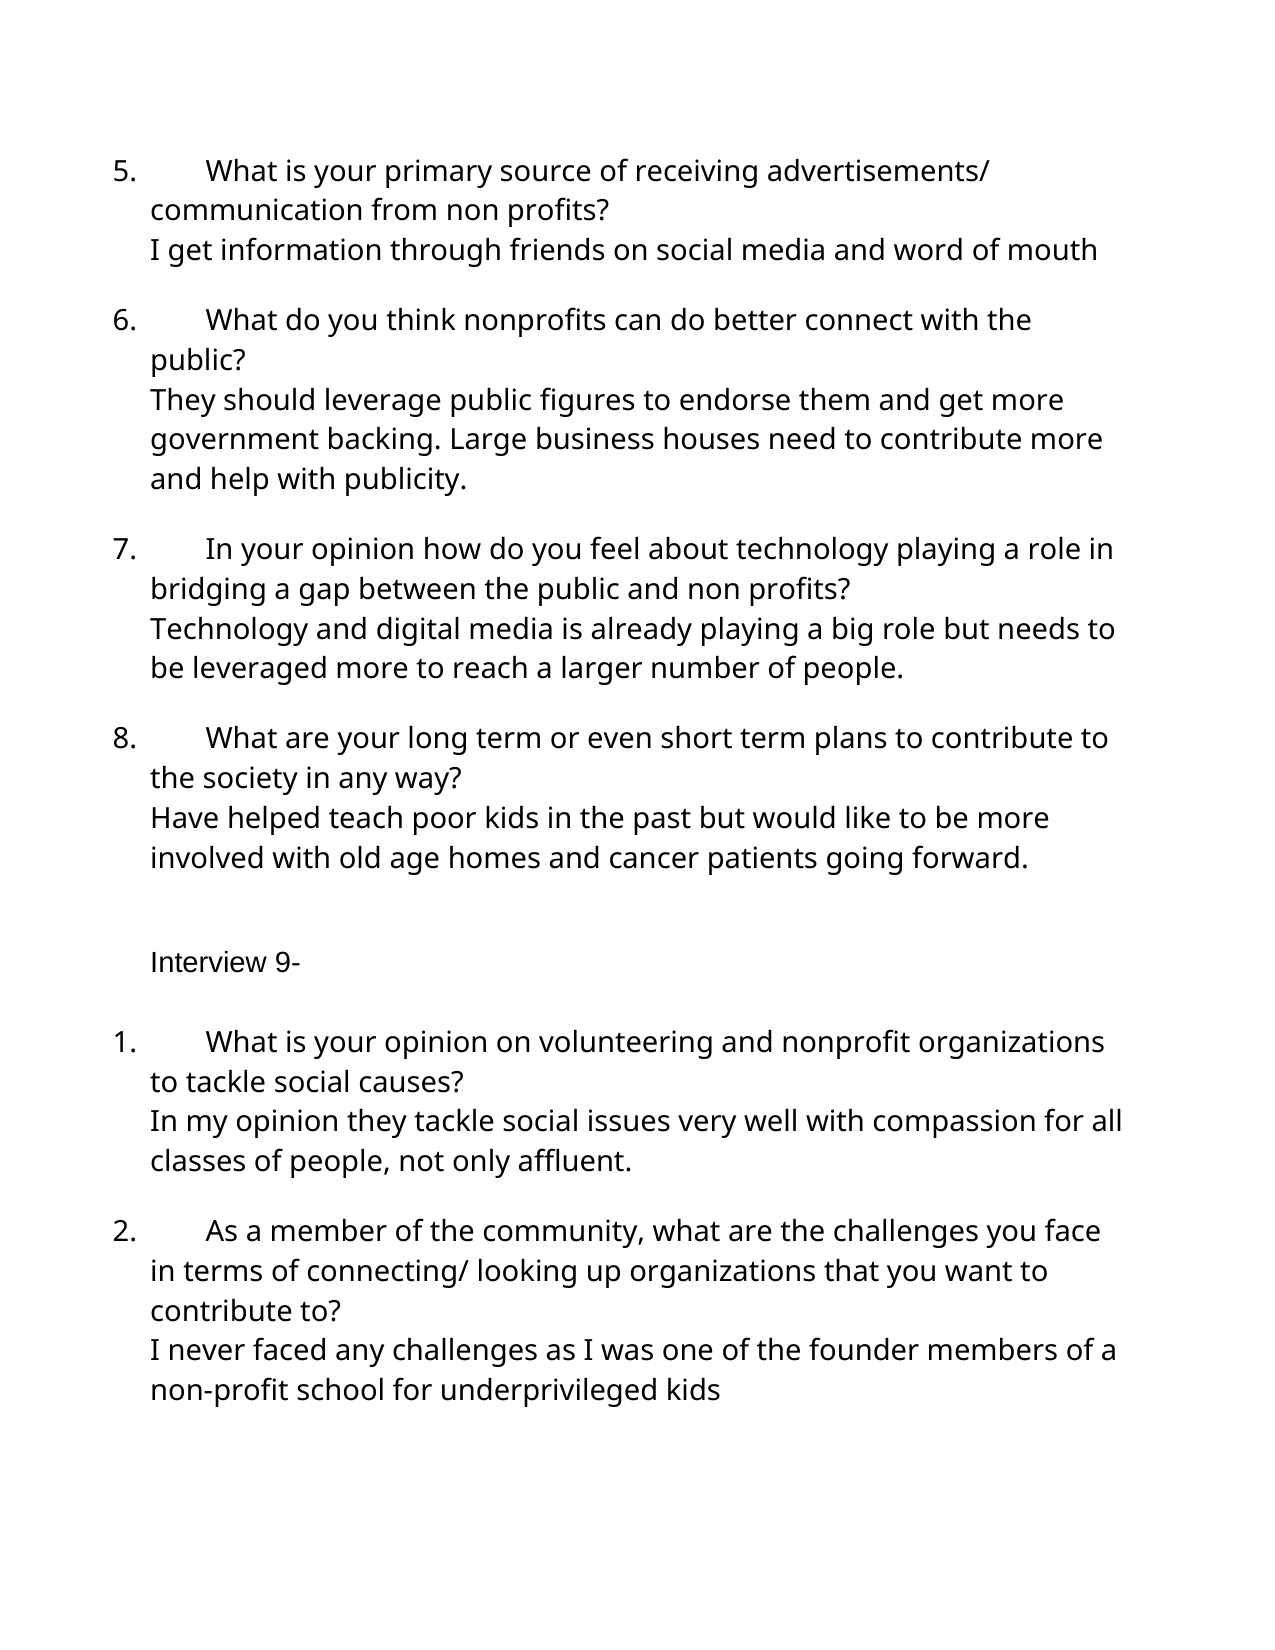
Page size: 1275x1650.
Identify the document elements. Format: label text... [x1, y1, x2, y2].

text I never faced any challenges as I was one of the founder members of a non-profit school for underprivileged kids [150, 1329, 1125, 1409]
text 5. What is your primary source of receiving advertisements/ communication from non profits? [112, 150, 1125, 229]
text In my opinion they tackle social issues very well with compassion for all classes of people, not only affluent. [150, 1101, 1125, 1180]
text They should leverage public figures to endorse them and get more government backing. Large business houses need to contribute more and help with publicity. [150, 379, 1125, 498]
text 1. What is your opinion on volunteering and nonprofit organizations to tackle social causes? [112, 1021, 1125, 1101]
text I get information through friends on social media and word of mouth [150, 229, 1125, 269]
text Have helped teach poor kids in the past but would like to be more involved with old age homes and cancer patients going forward. [150, 797, 1125, 877]
text 6. What do you think nonprofits can do better connect with the public? [112, 299, 1125, 379]
text 7. In your opinion how do you feel about technology playing a role in bridging a gap between the public and non profits? [112, 528, 1125, 608]
text Interview 9- [150, 944, 1125, 978]
text 8. What are your long term or even short term plans to contribute to the society in any way? [112, 718, 1125, 797]
text Technology and digital media is already playing a big role but needs to be leveraged more to reach a larger number of people. [150, 608, 1125, 687]
text 2. As a member of the community, what are the challenges you face in terms of connecting/ looking up organizations that you want to contribute to? [112, 1210, 1125, 1329]
